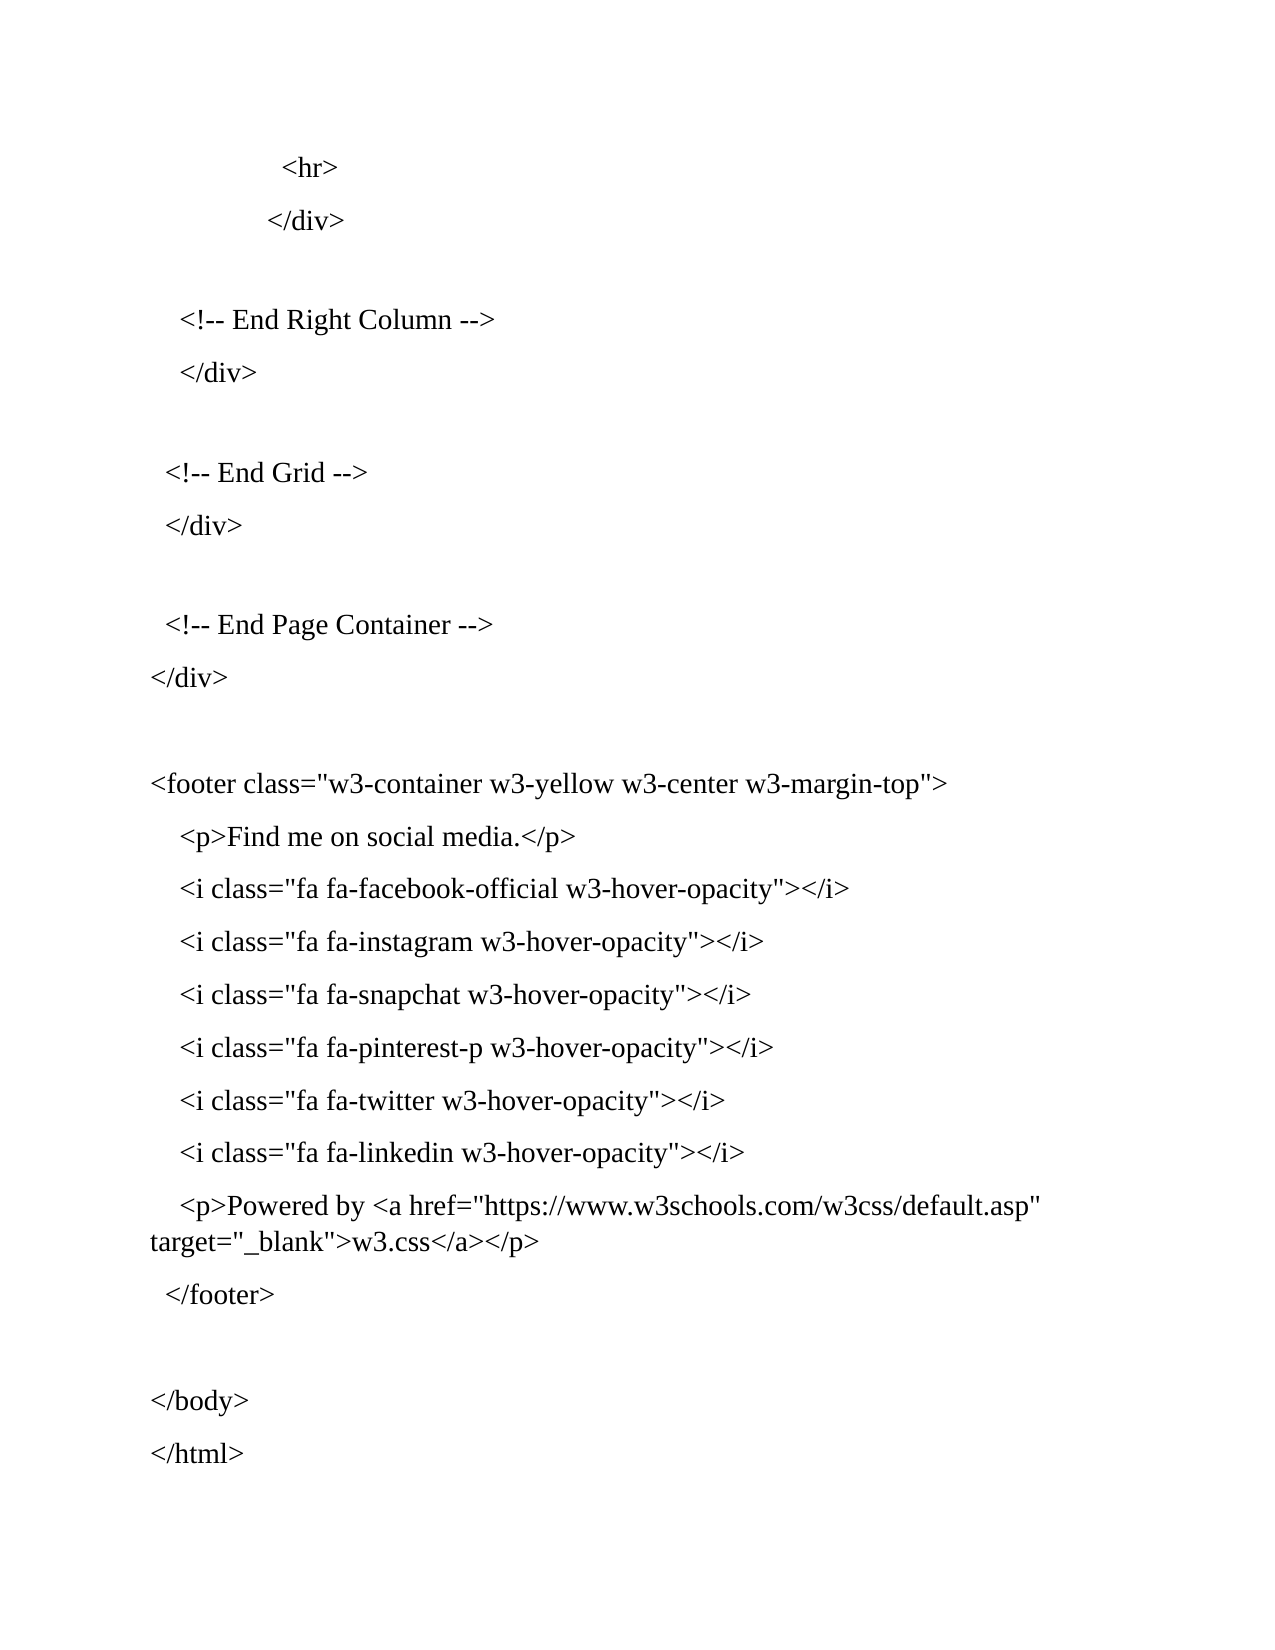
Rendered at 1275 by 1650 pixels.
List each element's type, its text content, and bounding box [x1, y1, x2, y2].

text <hr> [150, 150, 1125, 183]
text </div> [150, 660, 1125, 694]
text <i class="fa fa-snapchat w3-hover-opacity"></i> [150, 977, 1125, 1011]
text <p>Powered by <a href="https://www.w3schools.com/w3css/default.asp" target="_blank">w3.css</a></p> [150, 1188, 1125, 1258]
text <i class="fa fa-instagram w3-hover-opacity"></i> [150, 924, 1125, 958]
text </body> [150, 1383, 1125, 1417]
text <!-- End Right Column --> [150, 302, 1125, 336]
text <i class="fa fa-twitter w3-hover-opacity"></i> [150, 1083, 1125, 1116]
text </div> [150, 508, 1125, 541]
text <footer class="w3-container w3-yellow w3-center w3-margin-top"> [150, 766, 1125, 799]
text <i class="fa fa-pinterest-p w3-hover-opacity"></i> [150, 1030, 1125, 1063]
text </div> [150, 203, 1125, 236]
text <p>Find me on social media.</p> [150, 819, 1125, 852]
text </html> [150, 1436, 1125, 1469]
text <!-- End Grid --> [150, 455, 1125, 488]
text <i class="fa fa-facebook-official w3-hover-opacity"></i> [150, 872, 1125, 905]
text <i class="fa fa-linkedin w3-hover-opacity"></i> [150, 1136, 1125, 1169]
text <!-- End Page Container --> [150, 607, 1125, 641]
text </div> [150, 355, 1125, 389]
text </footer> [150, 1277, 1125, 1311]
